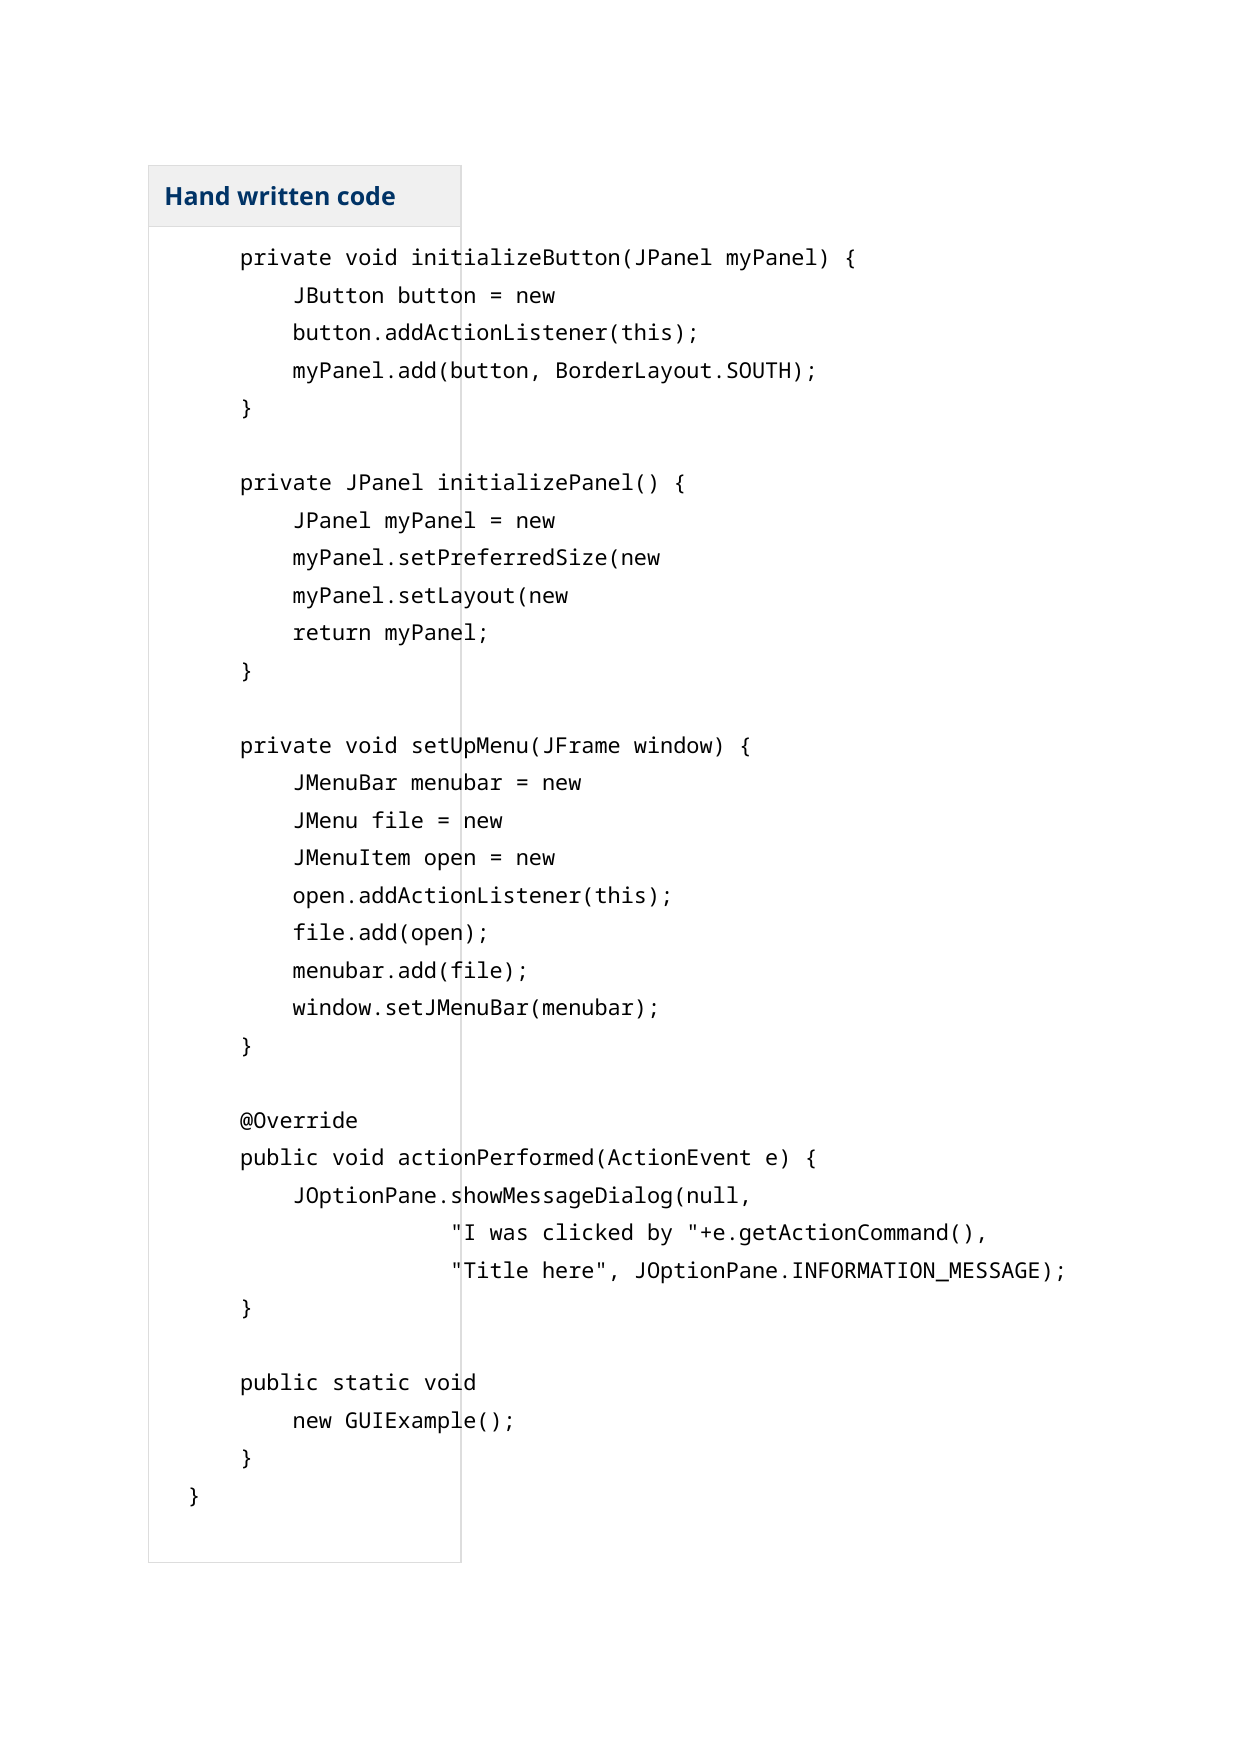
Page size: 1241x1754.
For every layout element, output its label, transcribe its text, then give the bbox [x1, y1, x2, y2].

table_header Hand written code [149, 166, 460, 226]
table_cell [149, 227, 460, 1562]
